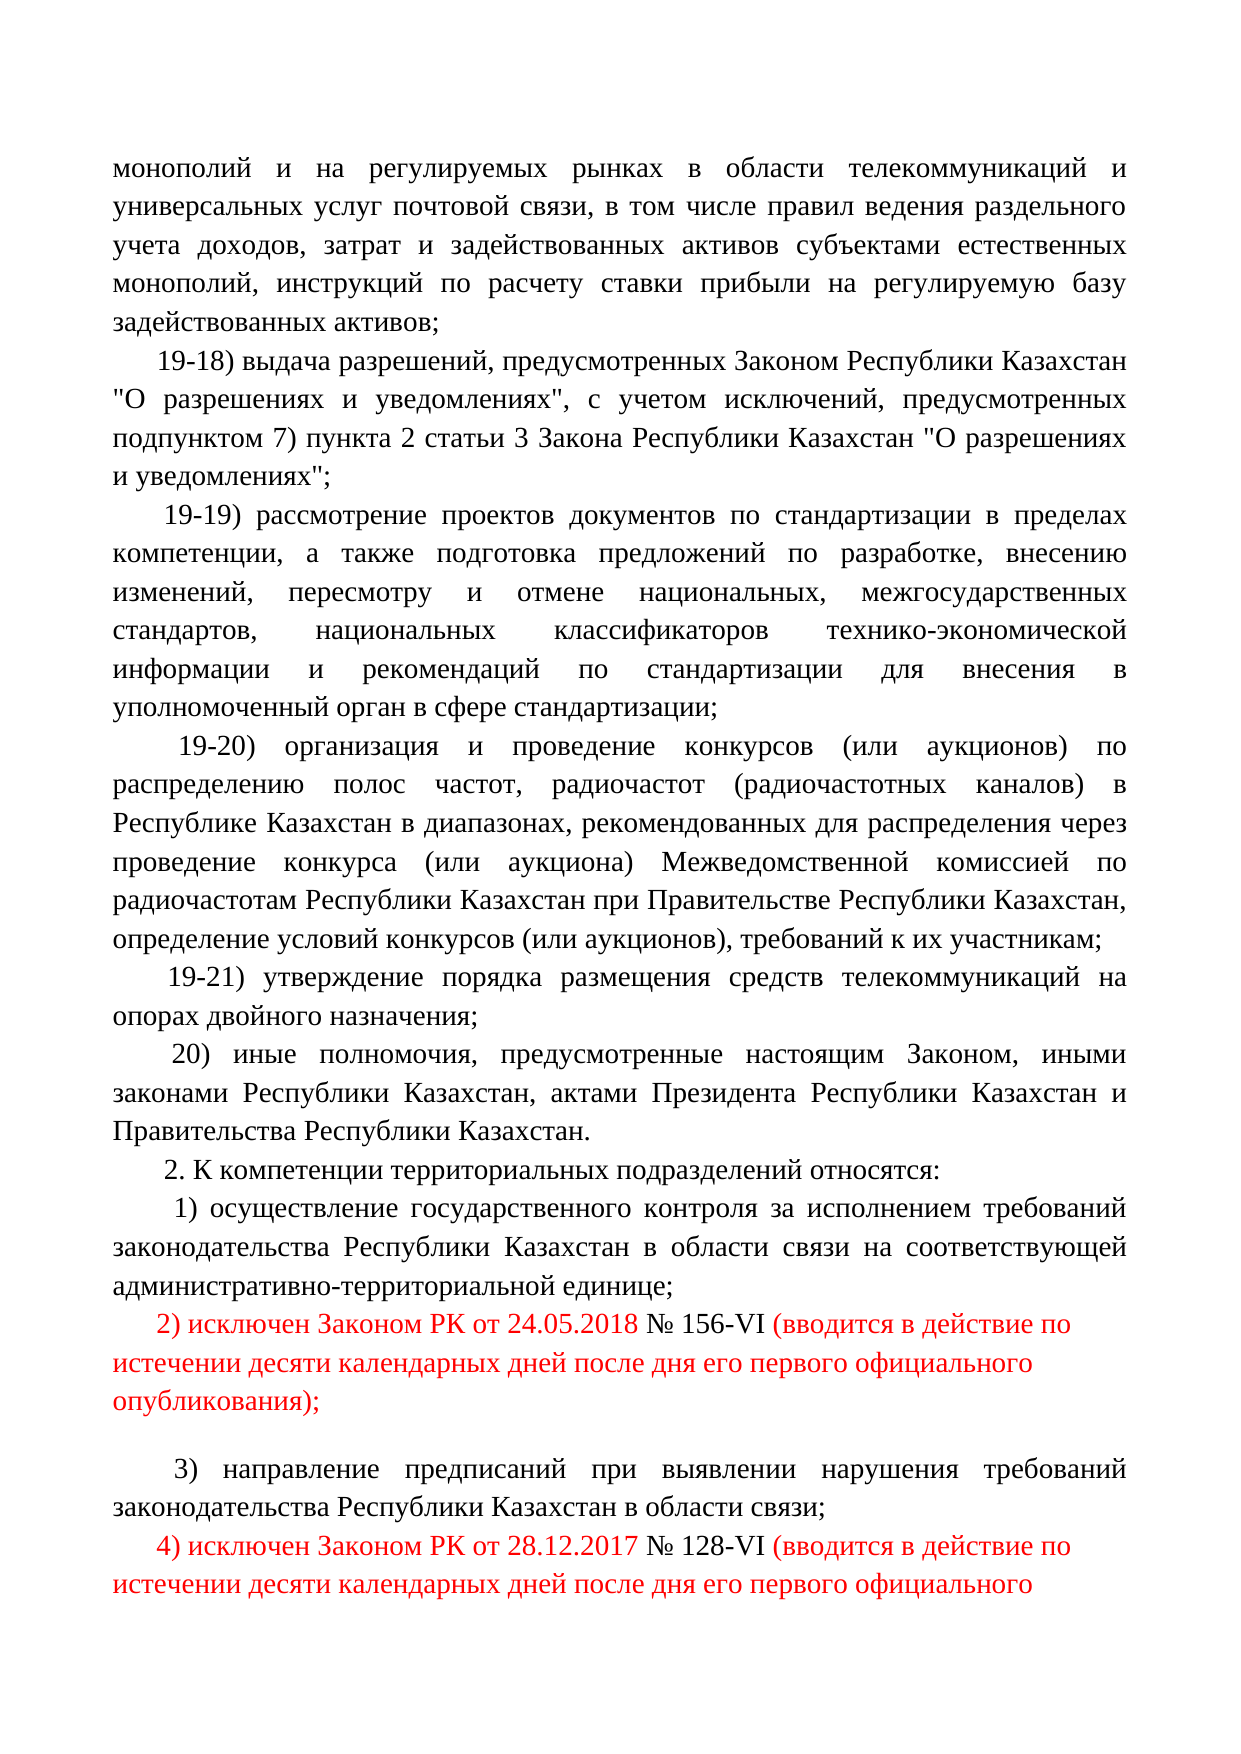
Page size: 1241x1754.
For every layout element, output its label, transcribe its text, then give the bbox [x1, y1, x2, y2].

text 2. К компетенции территориальных подразделений относятся: [112, 1152, 1128, 1186]
text 2) исключен Законом РК от 24.05.2018 № 156-VI (вводится в действие по истечении десяти календарных дней после дня его первого официального опубликования); [112, 1306, 1128, 1447]
text 1) осуществление государственного контроля за исполнением требований законодательства Республики Казахстан в области связи на соответствующей административно-территориальной единице; [112, 1191, 1128, 1301]
text 19-18) выдача разрешений, предусмотренных Законом Республики Казахстан "О разрешениях и уведомлениях", с учетом исключений, предусмотренных подпунктом 7) пункта 2 статьи 3 Закона Республики Казахстан "О разрешениях и уведомлениях"; [112, 343, 1128, 492]
text 3) направление предписаний при выявлении нарушения требований законодательства Республики Казахстан в области связи; [112, 1451, 1128, 1523]
text 19-21) утверждение порядка размещения средств телекоммуникаций на опорах двойного назначения; [112, 959, 1128, 1031]
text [112, 1528, 1128, 1600]
text 20) иные полномочия, предусмотренные настоящим Законом, иными законами Республики Казахстан, актами Президента Республики Казахстан и Правительства Республики Казахстан. [112, 1036, 1128, 1147]
text 19-19) рассмотрение проектов документов по стандартизации в пределах компетенции, а также подготовка предложений по разработке, внесению изменений, пересмотру и отмене национальных, межгосударственных стандартов, национальных классификаторов технико-экономической информации и рекомендаций по стандартизации для внесения в уполномоченный орган в сфере стандартизации; [112, 497, 1128, 723]
text 19-20) организация и проведение конкурсов (или аукционов) по распределению полос частот, радиочастот (радиочастотных каналов) в Республике Казахстан в диапазонах, рекомендованных для распределения через проведение конкурса (или аукциона) Межведомственной комиссией по радиочастотам Республики Казахстан при Правительстве Республики Казахстан, определение условий конкурсов (или аукционов), требований к их участникам; [112, 728, 1128, 954]
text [112, 150, 1128, 338]
